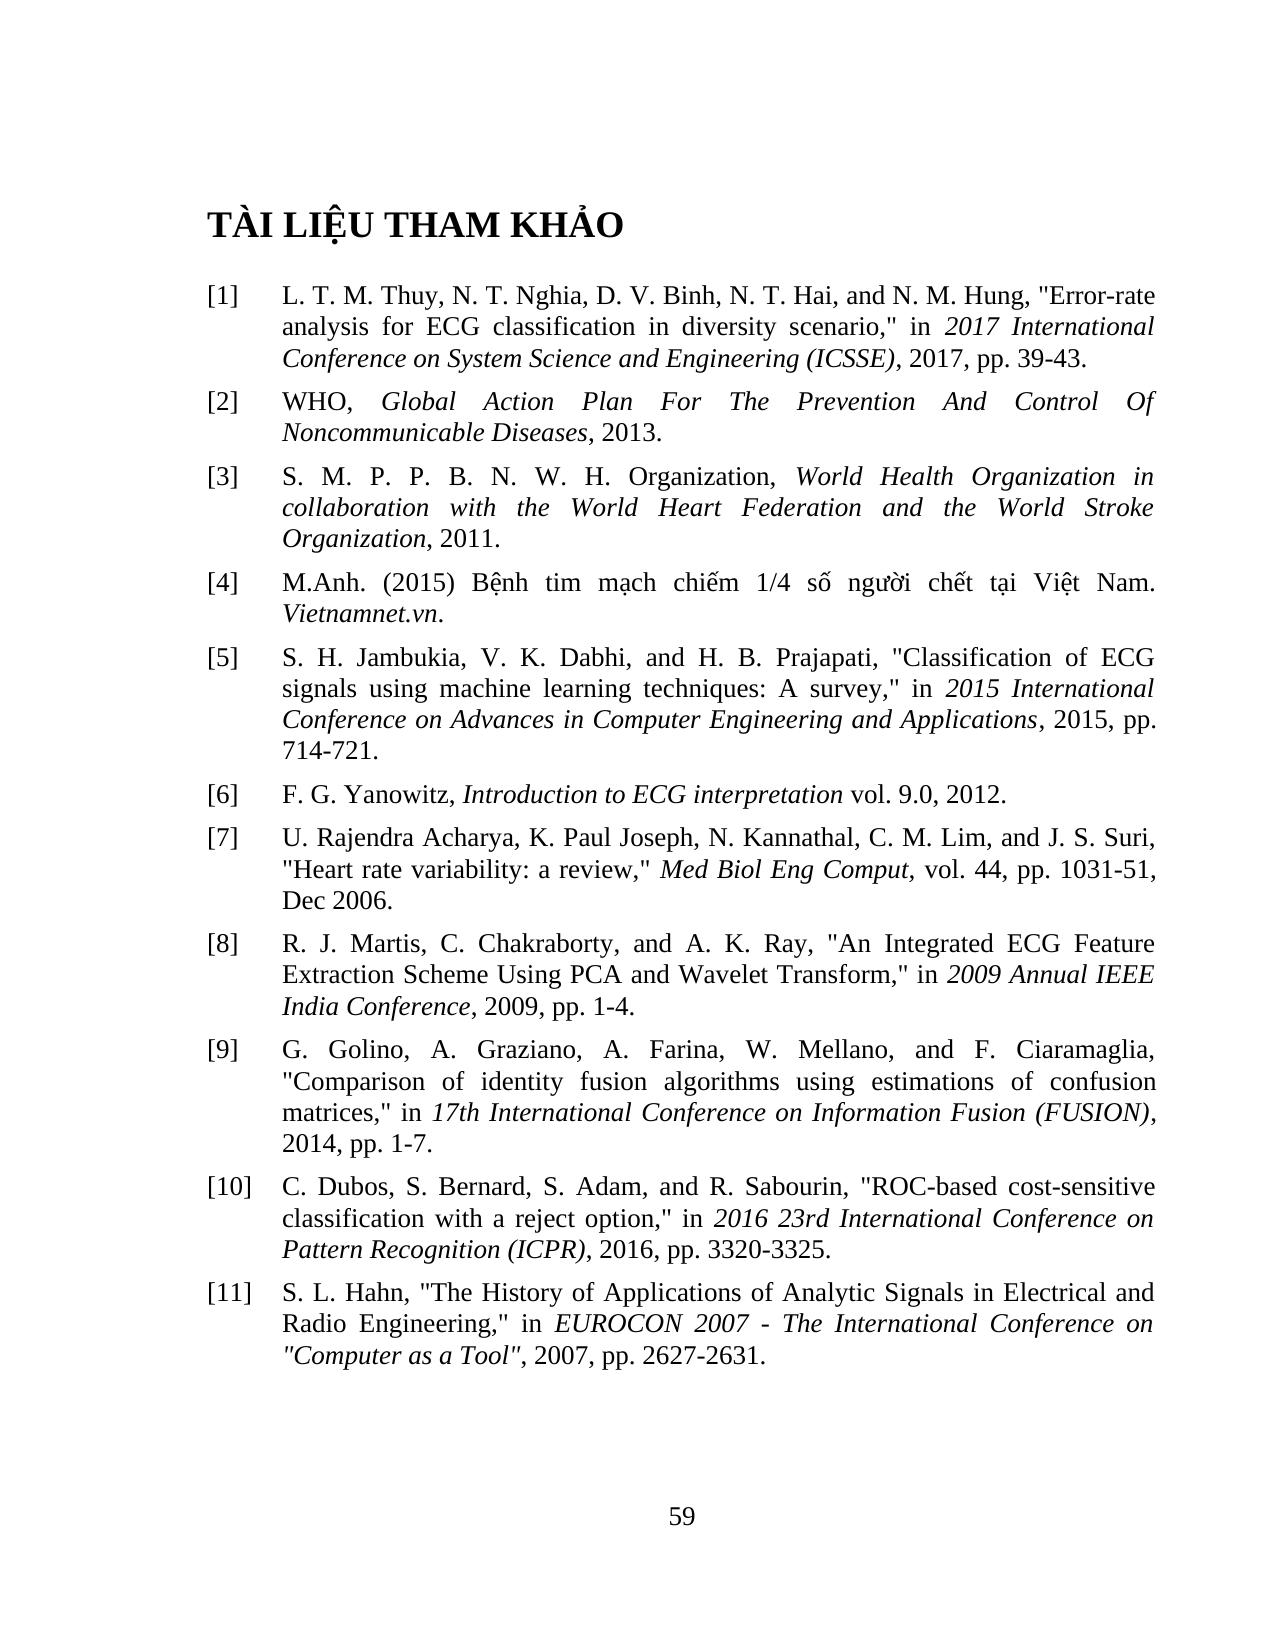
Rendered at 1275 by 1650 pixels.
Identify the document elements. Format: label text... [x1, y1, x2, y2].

text [4] M.Anh. (2015) Bệnh tim mạch chiếm 1/4 số người chết tại Việt Nam. Vietnamnet.vn. [207, 566, 1157, 628]
text [11] S. L. Hahn, "The History of Applications of Analytic Signals in Electrical and Radio Engineering," in EUROCON 2007 - The International Conference on "Computer as a Tool", 2007, pp. 2627-2631. [207, 1276, 1157, 1370]
text [7] U. Rajendra Acharya, K. Paul Joseph, N. Kannathal, C. M. Lim, and J. S. Suri, "Heart rate variability: a review," Med Biol Eng Comput, vol. 44, pp. 1031-51, Dec 2006. [207, 822, 1157, 915]
text [8] R. J. Martis, C. Chakraborty, and A. K. Ray, "An Integrated ECG Feature Extraction Scheme Using PCA and Wavelet Transform," in 2009 Annual IEEE India Conference, 2009, pp. 1-4. [207, 927, 1157, 1021]
text [6] F. G. Yanowitz, Introduction to ECG interpretation vol. 9.0, 2012. [207, 778, 1157, 809]
text [2] WHO, Global Action Plan For The Prevention And Control Of Noncommunicable Diseases, 2013. [207, 385, 1157, 448]
text [10] C. Dubos, S. Bernard, S. Adam, and R. Sabourin, "ROC-based cost-sensitive classification with a reject option," in 2016 23rd International Conference on Pattern Recognition (ICPR), 2016, pp. 3320-3325. [207, 1171, 1157, 1264]
text [5] S. H. Jambukia, V. K. Dabhi, and H. B. Prajapati, "Classification of ECG signals using machine learning techniques: A survey," in 2015 International Conference on Advances in Computer Engineering and Applications, 2015, pp. 714-721. [207, 641, 1157, 765]
text [9] G. Golino, A. Graziano, A. Farina, W. Mellano, and F. Ciaramaglia, "Comparison of identity fusion algorithms using estimations of confusion matrices," in 17th International Conference on Information Fusion (FUSION), 2014, pp. 1-7. [207, 1033, 1157, 1158]
text [1] L. T. M. Thuy, N. T. Nghia, D. V. Binh, N. T. Hai, and N. M. Hung, "Error-rate analysis for ECG classification in diversity scenario," in 2017 International Conference on System Science and Engineering (ICSSE), 2017, pp. 39-43. [207, 279, 1157, 373]
subtitle TÀI LIỆU THAM KHẢO [207, 202, 1157, 245]
text [3] S. M. P. P. B. N. W. H. Organization, World Health Organization in collaboration with the World Heart Federation and the World Stroke Organization, 2011. [207, 460, 1157, 553]
